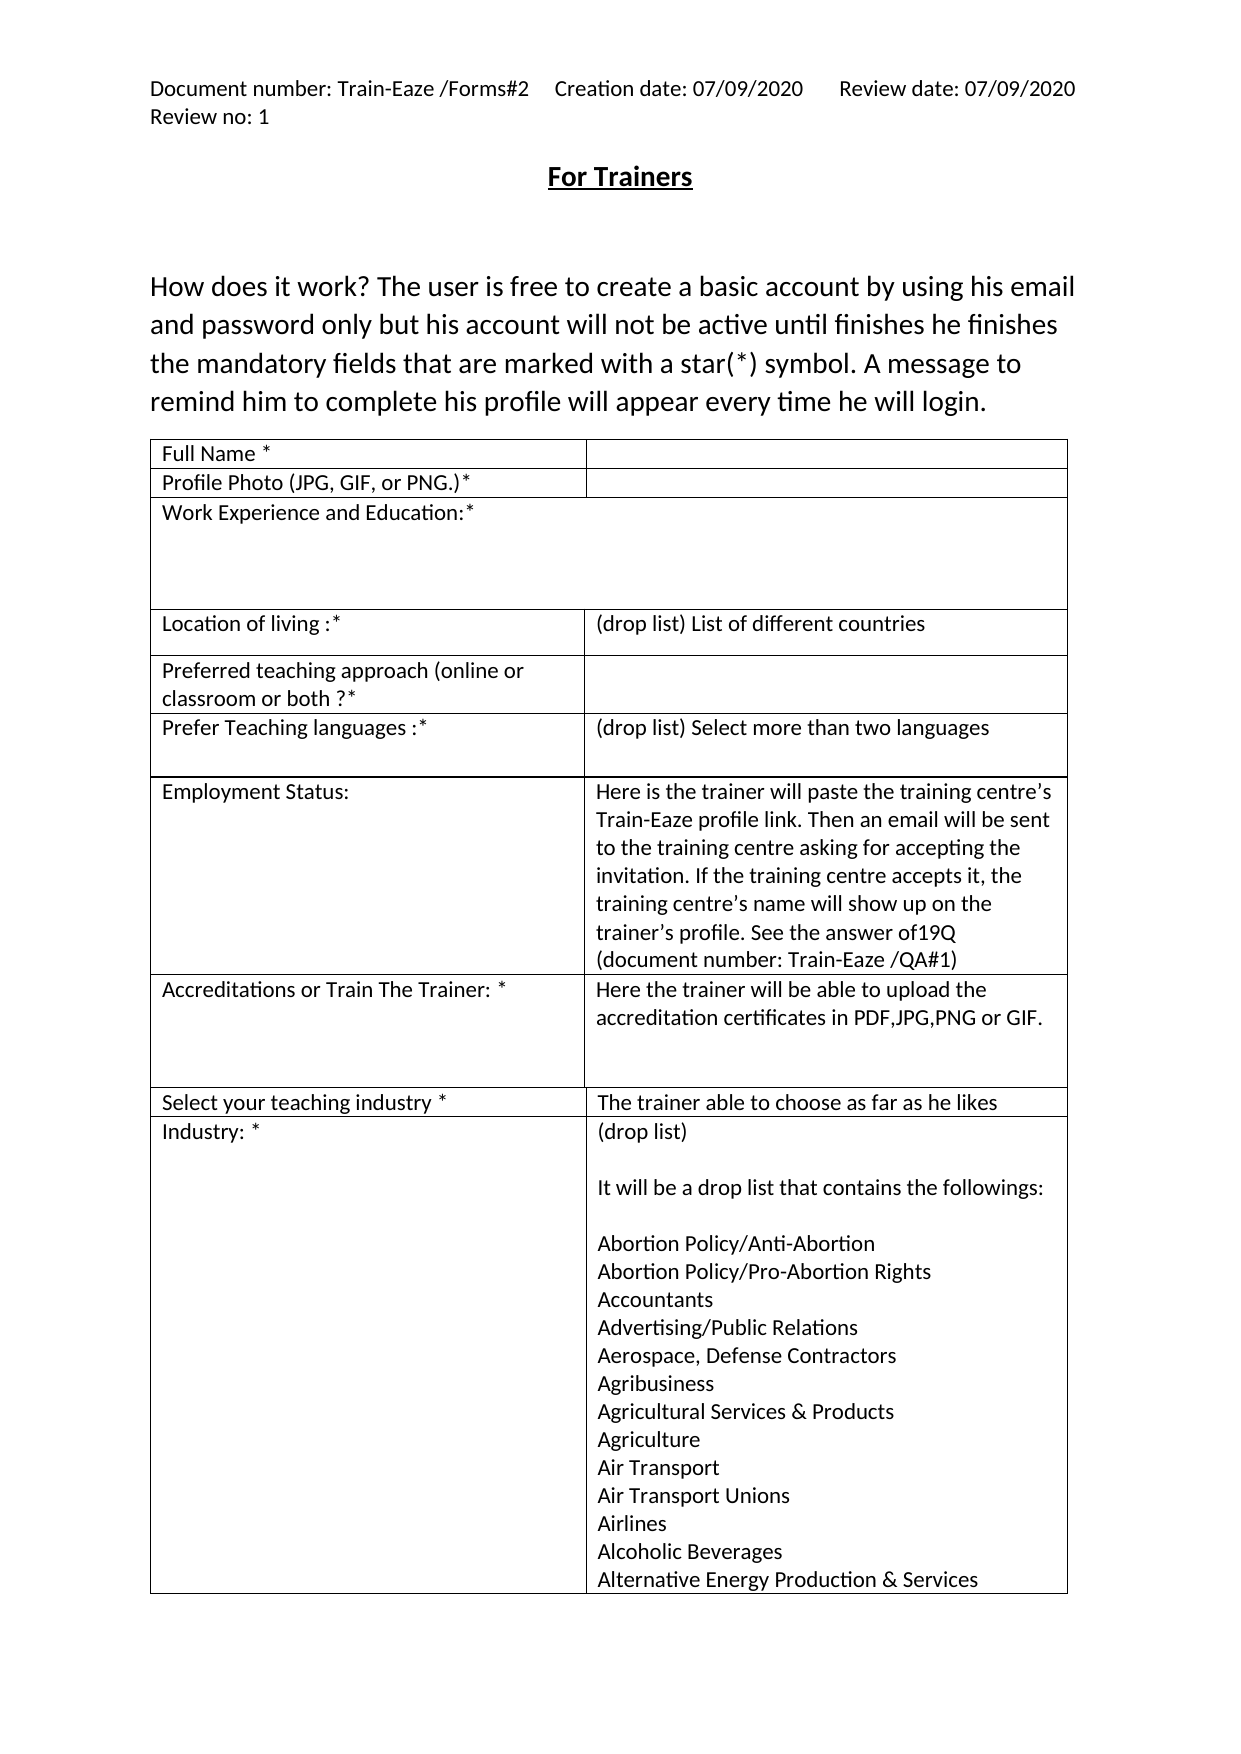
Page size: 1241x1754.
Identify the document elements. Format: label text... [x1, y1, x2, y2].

table_cell (drop list) Select more than two languages [585, 714, 1067, 776]
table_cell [587, 1117, 1067, 1593]
table_cell [585, 656, 1067, 712]
table_header [587, 440, 1067, 467]
table_cell [587, 469, 1067, 497]
table_cell Select your teaching industry * [151, 1088, 586, 1116]
table_cell Prefer Teaching languages :* [151, 714, 584, 776]
table_cell The trainer able to choose as far as he likes [587, 1088, 1067, 1116]
table_cell Preferred teaching approach (online or classroom or both ?* [151, 656, 584, 712]
table_cell Industry: * [151, 1117, 586, 1593]
table_cell Profile Photo (JPG, GIF, or PNG.)* [151, 469, 586, 497]
text How does it work? The user is free to create a basic account by using his email and password only but his account will not be active until finishes he finishes the mandatory fields that are marked with a star(*) symbol. A message to remind him to complete his profile will appear every time he will login. [150, 268, 1090, 419]
table_cell Here the trainer will be able to upload the accreditation certificates in PDF,JPG,PNG or GIF. [585, 975, 1067, 1087]
table_header Full Name * [151, 440, 586, 467]
table_cell Location of living :* [151, 610, 584, 655]
table_cell (drop list) List of different countries [585, 610, 1067, 655]
table_cell Work Experience and Education:* [151, 498, 1067, 608]
text For Trainers [150, 158, 1090, 193]
table_cell Here is the trainer will paste the training centre’s Train-Eaze profile link. Then an email will be sent to the training centre asking for accepting the invitation. If the training centre accepts it, the training centre’s name will show up on the trainer’s profile. See the answer of19Q (document number: Train-Eaze /QA#1) [585, 778, 1067, 974]
table_cell Employment Status: [151, 778, 584, 974]
table_cell Accreditations or Train The Trainer: * [151, 975, 584, 1087]
